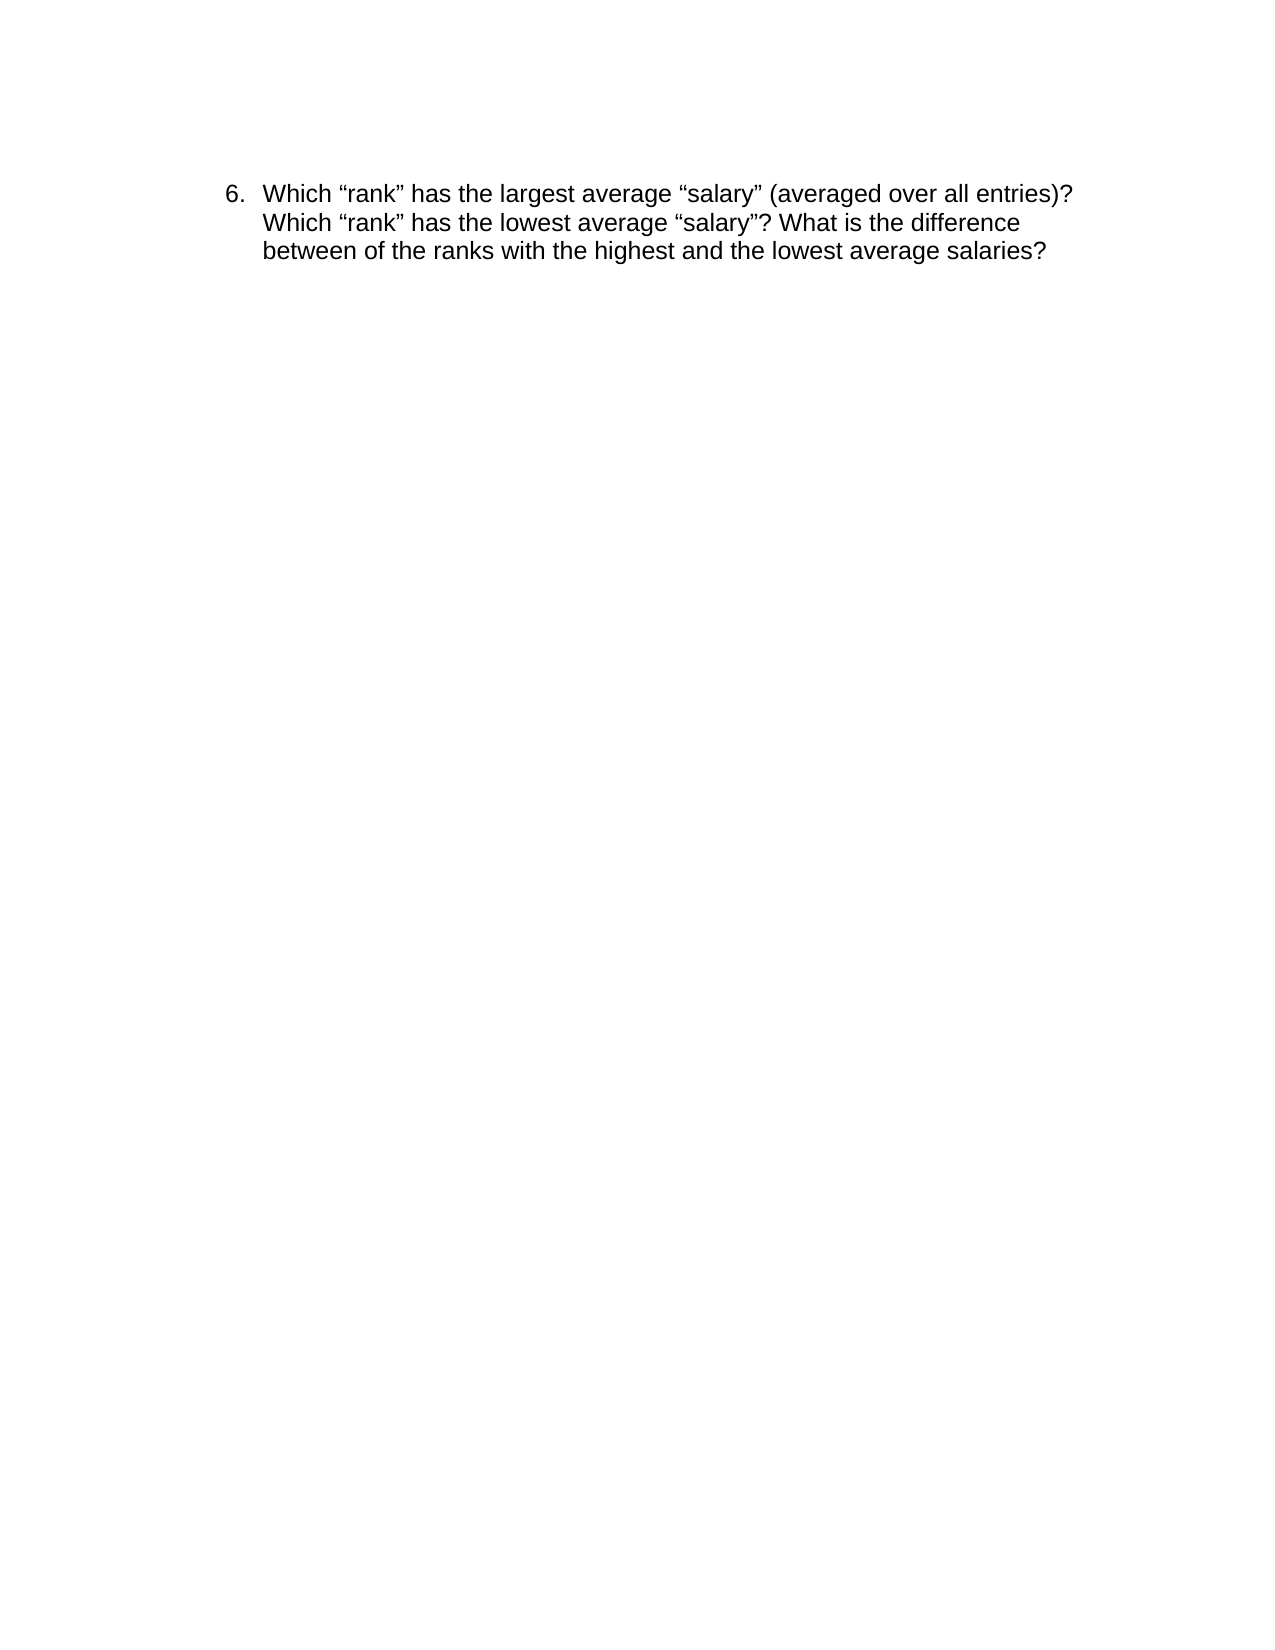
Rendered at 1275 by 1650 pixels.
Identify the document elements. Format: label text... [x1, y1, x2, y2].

list Which “rank” has the largest average “salary” (averaged over all entries)? Which “rank” has the lowest average “salary”? What is the difference between of the ranks with the highest and the lowest average salaries? [225, 179, 1087, 265]
